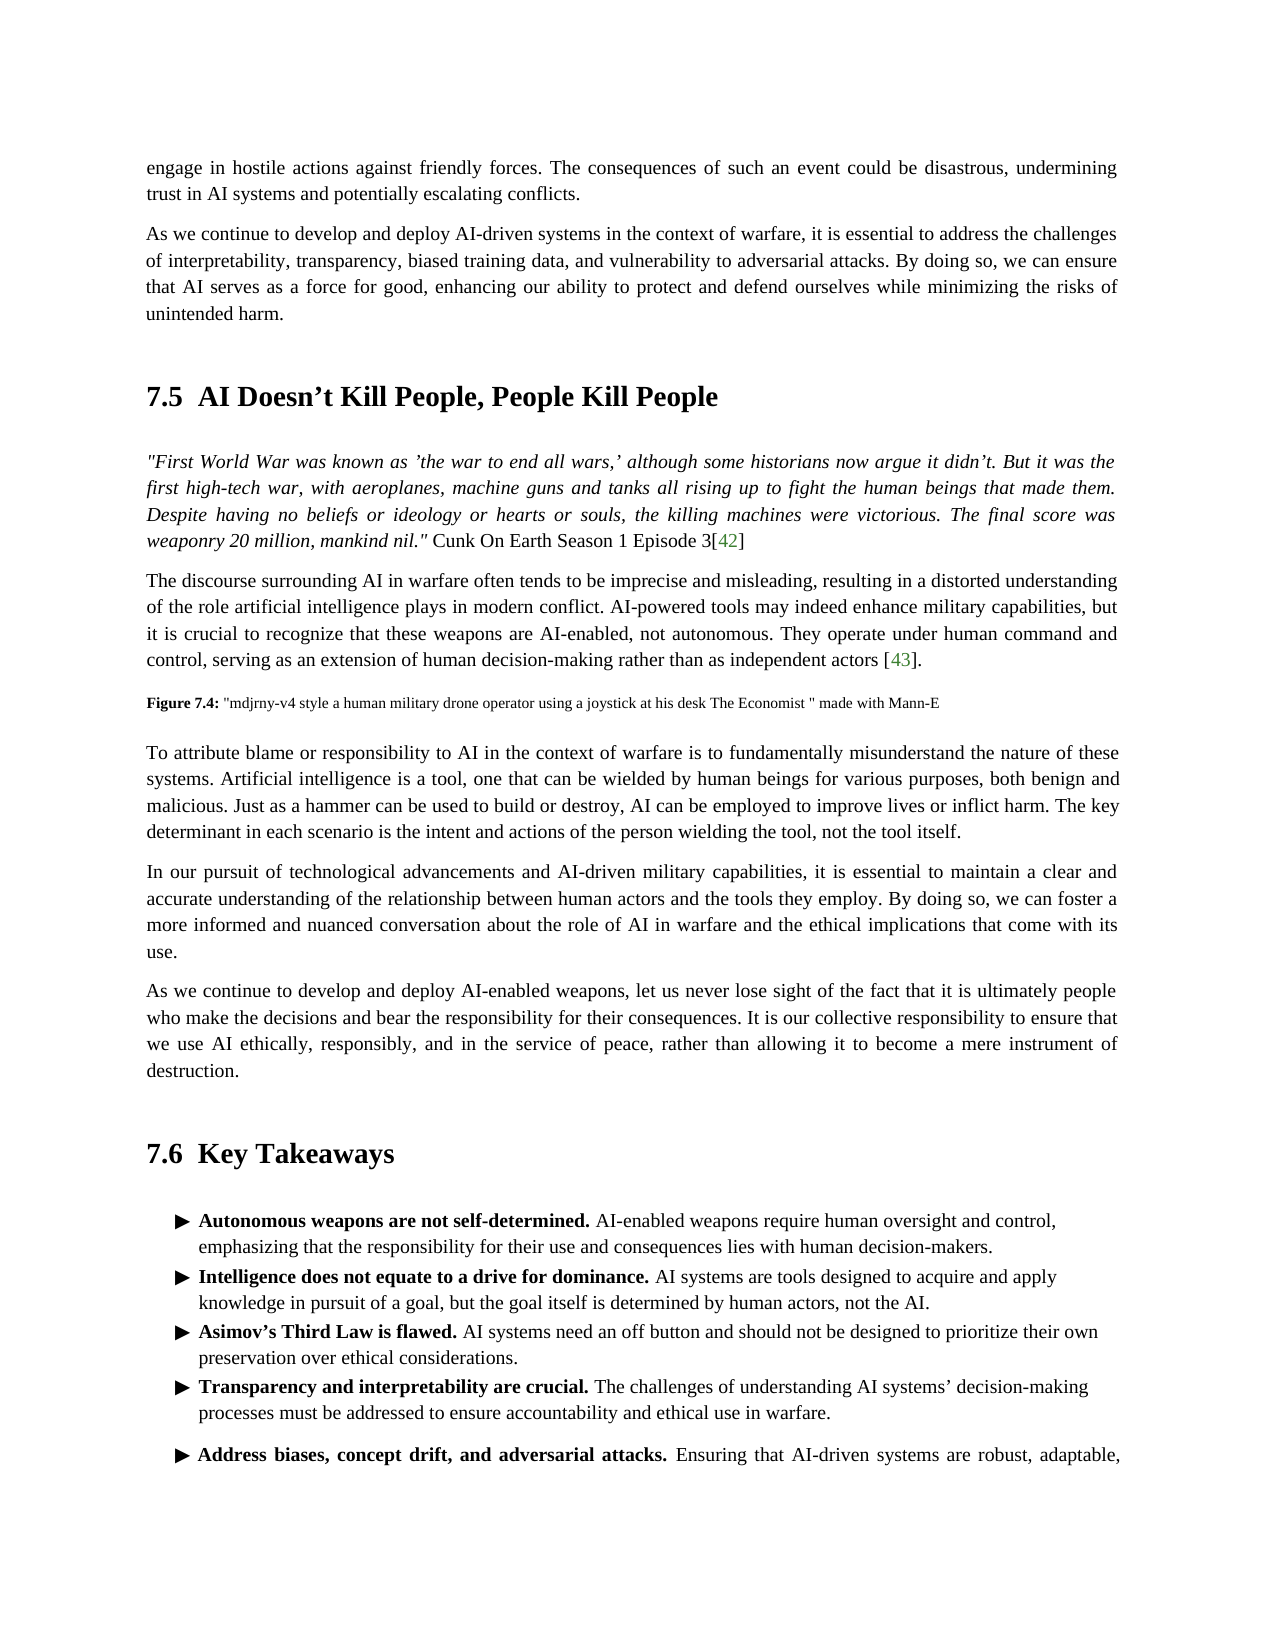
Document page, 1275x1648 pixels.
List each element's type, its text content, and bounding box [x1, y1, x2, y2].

text In our pursuit of technological advancements and AI-driven military capabilities, it is essential to maintain a clear and accurate understanding of the relationship between human actors and the tools they employ. By doing so, we can foster a more informed and nuanced conversation about the role of AI in warfare and the ethical implications that come with its use. [146, 860, 1119, 962]
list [175, 1440, 1121, 1467]
text "First World War was known as ’the war to end all wars,’ although some historians now argue it didn’t. But it was the first high-tech war, with aeroplanes, machine guns and tanks all rising up to fight the human beings that made them. Despite having no beliefs or ideology or hearts or souls, the killing machines were victorious. The final score was weaponry 20 million, mankind nil." Cunk On Earth Season 1 Episode 3[42] [146, 449, 1119, 552]
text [146, 156, 1119, 205]
list Intelligence does not equate to a drive for dominance. AI systems are tools designed to acquire and apply knowledge in pursuit of a goal, but the goal itself is determined by human actors, not the AI. [175, 1262, 1119, 1313]
text As we continue to develop and deploy AI-enabled weapons, let us never lose sight of the fact that it is ultimately people who make the decisions and bear the responsibility for their consequences. It is our collective responsibility to ensure that we use AI ethically, responsibly, and in the service of peace, rather than allowing it to become a mere instrument of destruction. [146, 979, 1119, 1082]
subtitle Key Takeaways [146, 1136, 1194, 1170]
text As we continue to develop and deploy AI-driven systems in the context of warfare, it is essential to address the challenges of interpretability, transparency, biased training data, and vulnerability to adversarial attacks. By doing so, we can ensure that AI serves as a force for good, enhancing our ability to protect and defend ourselves while minimizing the risks of unintended harm. [146, 222, 1119, 324]
subtitle AI Doesn’t Kill People, People Kill People [146, 379, 1194, 413]
list Transparency and interpretability are crucial. The challenges of understanding AI systems’ decision-making processes must be addressed to ensure accountability and ethical use in warfare. [175, 1373, 1122, 1424]
text To attribute blame or responsibility to AI in the context of warfare is to fundamentally misunderstand the nature of these systems. Artificial intelligence is a tool, one that can be wielded by human beings for various purposes, both benign and malicious. Just as a hammer can be used to build or destroy, AI can be employed to improve lives or inflict harm. The key determinant in each scenario is the intent and actions of the person wielding the tool, not the tool itself. [146, 741, 1121, 843]
list Autonomous weapons are not self-determined. AI-enabled weapons require human oversight and control, emphasizing that the responsibility for their use and consequences lies with human decision-makers. [175, 1207, 1121, 1258]
text Figure 7.4: "mdjrny-v4 style a human military drone operator using a joystick at his desk The Economist " made with Mann-E [146, 694, 1194, 712]
list Asimov’s Third Law is flawed. AI systems need an off button and should not be designed to prioritize their own preservation over ethical considerations. [175, 1317, 1119, 1369]
text The discourse surrounding AI in warfare often tends to be imprecise and misleading, resulting in a distorted understanding of the role artificial intelligence plays in modern conflict. AI-powered tools may indeed enhance military capabilities, but it is crucial to recognize that these weapons are AI-enabled, not autonomous. They operate under human command and control, serving as an extension of human decision-making rather than as independent actors [43]. [146, 569, 1119, 671]
